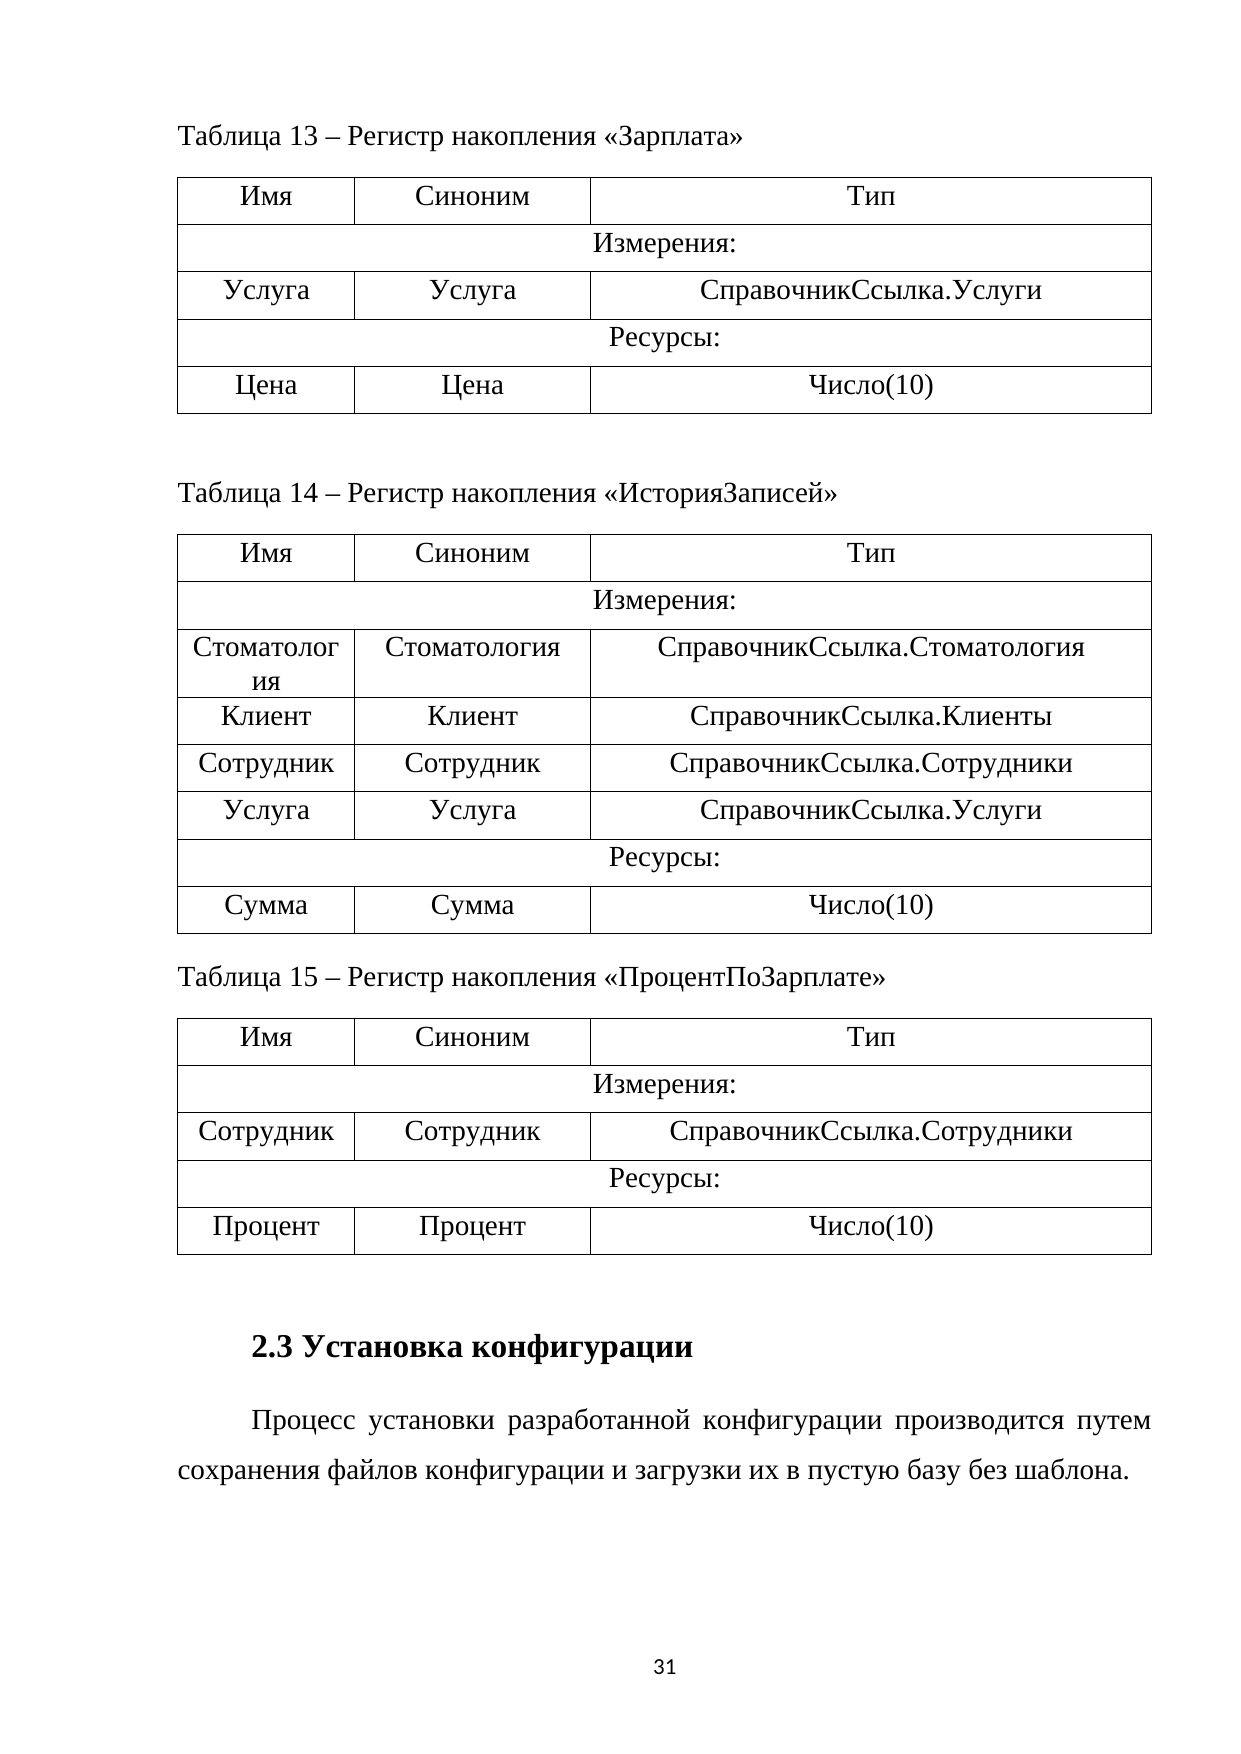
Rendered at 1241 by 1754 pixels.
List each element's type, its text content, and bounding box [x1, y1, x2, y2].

table_header Имя [178, 535, 354, 581]
table_cell Сотрудник [355, 745, 590, 791]
table_cell Услуга [178, 272, 354, 318]
table_cell СправочникСсылка.Стоматология [591, 630, 1151, 697]
table_cell Стоматология [178, 630, 354, 697]
table_header Тип [591, 1019, 1151, 1065]
table_cell Цена [178, 367, 354, 413]
table_header Синоним [355, 1019, 590, 1065]
table_cell Число(10) [591, 1208, 1151, 1254]
table_cell Ресурсы: [178, 840, 1151, 886]
table_cell Сотрудник [355, 1113, 590, 1159]
table_header Имя [178, 178, 354, 224]
table_header Тип [591, 535, 1151, 581]
table_cell СправочникСсылка.Услуги [591, 792, 1151, 838]
table_cell Измерения: [178, 582, 1151, 628]
table_header Имя [178, 1019, 354, 1065]
table_cell Услуга [355, 272, 590, 318]
table_cell Число(10) [591, 887, 1151, 933]
table_cell Сотрудник [178, 745, 354, 791]
table_cell Услуга [178, 792, 354, 838]
table_cell Ресурсы: [178, 320, 1151, 366]
table_cell Цена [355, 367, 590, 413]
table_cell Клиент [355, 698, 590, 744]
table_cell СправочникСсылка.Сотрудники [591, 745, 1151, 791]
table_cell Сумма [355, 887, 590, 933]
text Таблица 13 – Регистр накопления «Зарплата» [177, 118, 1152, 152]
table_cell Процент [355, 1208, 590, 1254]
table_cell Число(10) [591, 367, 1151, 413]
text Процесс установки разработанной конфигурации производится путем сохранения файлов конфигурации и загрузки их в пустую базу без шаблона. [177, 1402, 1152, 1486]
table_cell СправочникСсылка.Клиенты [591, 698, 1151, 744]
table_cell СправочникСсылка.Услуги [591, 272, 1151, 318]
table_cell Клиент [178, 698, 354, 744]
text Таблица 15 – Регистр накопления «ПроцентПоЗарплате» [177, 959, 1152, 993]
table_cell Сумма [178, 887, 354, 933]
table_header Синоним [355, 178, 590, 224]
table_cell Ресурсы: [178, 1161, 1151, 1207]
table_cell Сотрудник [178, 1113, 354, 1159]
table_cell СправочникСсылка.Сотрудники [591, 1113, 1151, 1159]
table_cell Измерения: [178, 1066, 1151, 1112]
table_cell Стоматология [355, 630, 590, 697]
table_cell Измерения: [178, 225, 1151, 271]
table_cell Услуга [355, 792, 590, 838]
text Таблица 14 – Регистр накопления «ИсторияЗаписей» [177, 475, 1152, 509]
table_header Синоним [355, 535, 590, 581]
text 2.3 Установка конфигурации [177, 1326, 1152, 1364]
table_cell Процент [178, 1208, 354, 1254]
table_header Тип [591, 178, 1151, 224]
